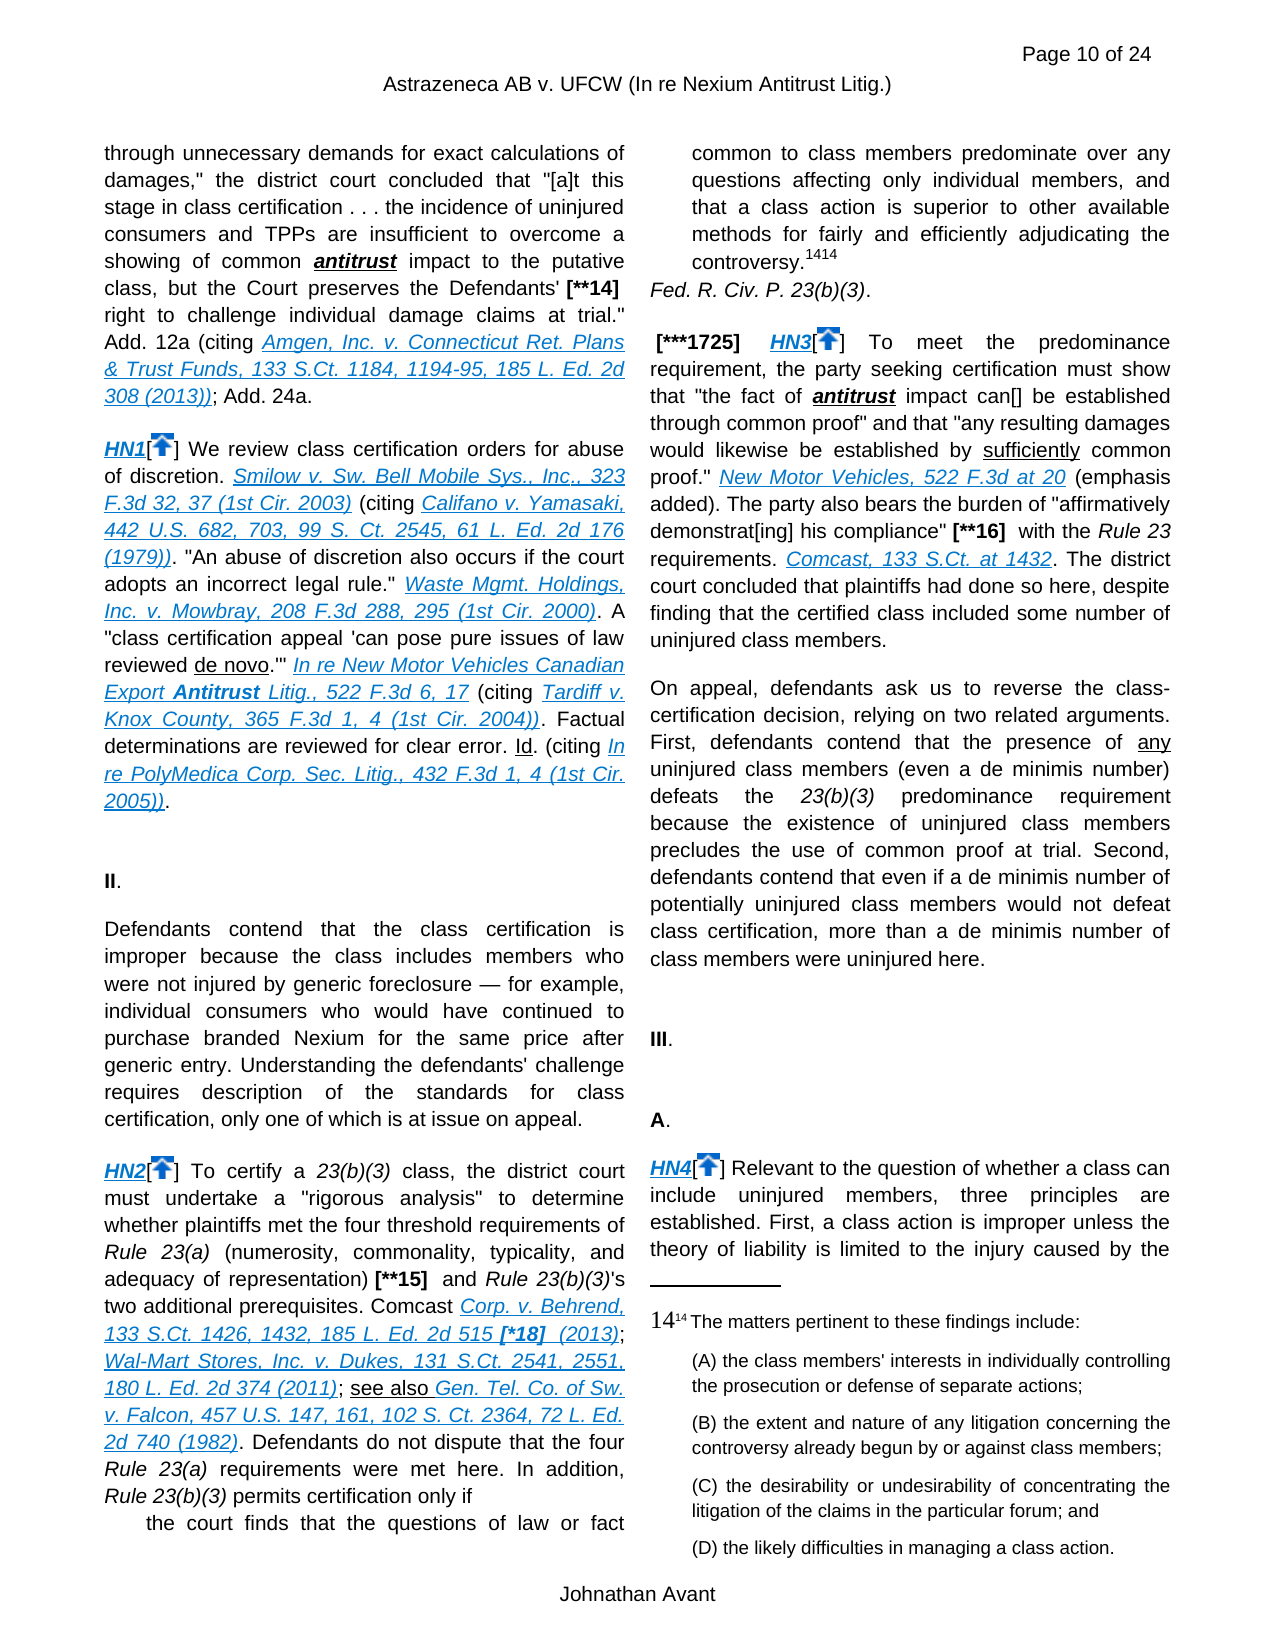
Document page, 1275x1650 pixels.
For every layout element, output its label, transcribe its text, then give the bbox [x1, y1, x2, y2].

text HN2[] To certify a 23(b)(3) class, the district court must undertake a "rigorous analysis" to determine whether plaintiffs met the four threshold requirements of Rule 23(a) (numerosity, commonality, typicality, and adequacy of representation) [**15] and Rule 23(b)(3)'s two additional prerequisites. Comcast Corp. v. Behrend, 133 S.Ct. 1426, 1432, 185 L. Ed. 2d 515 [*18] (2013); Wal-Mart Stores, Inc. v. Dukes, 131 S.Ct. 2541, 2551, 180 L. Ed. 2d 374 (2011); see also Gen. Tel. Co. of Sw. v. Falcon, 457 U.S. 147, 161, 102 S. Ct. 2364, 72 L. Ed. 2d 740 (1982). Defendants do not dispute that the four Rule 23(a) requirements were met here. In addition, Rule 23(b)(3) permits certification only if [104, 1371, 625, 1508]
text HN1[] We review class certification orders for abuse of discretion. Smilow v. Sw. Bell Mobile Sys., Inc., 323 F.3d 32, 37 (1st Cir. 2003) (citing Califano v. Yamasaki, 442 U.S. 682, 703, 99 S. Ct. 2545, 61 L. Ed. 2d 176 (1979)). "An abuse of discretion also occurs if the court adopts an incorrect legal rule." Waste Mgmt. Holdings, Inc. v. Mowbray, 208 F.3d 288, 295 (1st Cir. 2000). A "class certification appeal 'can pose pure issues of law reviewed de novo.'" In re New Motor Vehicles Canadian Export Antitrust Litig., 522 F.3d 6, 17 (citing Tardiff v. Knox County, 365 F.3d 1, 4 (1st Cir. 2004)). Factual determinations are reviewed for clear error. Id. (citing In re PolyMedica Corp. Sec. Litig., 432 F.3d 1, 4 (1st Cir. 2005)). [104, 433, 625, 539]
text Fed. R. Civ. P. 23(b)(3). [650, 274, 1171, 302]
picture [817, 327, 840, 350]
picture [151, 433, 174, 456]
text [***1725] HN3[] To meet the predominance requirement, the party seeking certification must show that "the fact of antitrust impact can[] be established through common proof" and that "any resulting damages would likewise be established by sufficiently common proof." New Motor Vehicles, 522 F.3d at 20 (emphasis added). The party also bears the burden of "affirmatively demonstrat[ing] his compliance" [**16] with the Rule 23 requirements. Comcast, 133 S.Ct. at 1432. The district court concluded that plaintiffs had done so here, despite finding that the certified class included some number of uninjured class members. [650, 327, 1171, 652]
text A. [650, 1076, 1171, 1132]
text II. [104, 837, 625, 893]
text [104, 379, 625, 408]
text III. [650, 995, 1171, 1051]
text On appeal, defendants ask us to reverse the class-certification decision, relying on two related arguments. First, defendants contend that the presence of any uninjured class members (even a de minimis number) defeats the 23(b)(3) predominance requirement because the existence of uninjured class members precludes the use of common proof at trial. Second, defendants contend that even if a de minimis number of potentially uninjured class members would not defeat class certification, more than a de minimis number of class members were uninjured here. [650, 672, 1171, 970]
text HN2[] To certify a 23(b)(3) class, the district court must undertake a "rigorous analysis" to determine whether plaintiffs met the four threshold requirements of Rule 23(a) (numerosity, commonality, typicality, and adequacy of representation) [**15] and Rule 23(b)(3)'s two additional prerequisites. Comcast Corp. v. Behrend, 133 S.Ct. 1426, 1432, 185 L. Ed. 2d 515 [*18] (2013); Wal-Mart Stores, Inc. v. Dukes, 131 S.Ct. 2541, 2551, 180 L. Ed. 2d 374 (2011); see also Gen. Tel. Co. of Sw. v. Falcon, 457 U.S. 147, 161, 102 S. Ct. 2364, 72 L. Ed. 2d 740 (1982). Defendants do not dispute that the four Rule 23(a) requirements were met here. In addition, Rule 23(b)(3) permits certification only if [104, 1156, 625, 1369]
text the court finds that the questions of law or fact common to class members predominate over any questions affecting only individual members, and that a class action is superior to other available methods for fairly and efficiently adjudicating the controversy.14 [692, 137, 1171, 274]
text Defendants contend that the class certification is improper because the class includes members who were not injured by generic foreclosure — for example, individual consumers who would have continued to purchase branded Nexium for the same price after generic entry. Understanding the defendants' challenge requires description of the standards for class certification, only one of which is at issue on appeal. [104, 914, 625, 1131]
picture [697, 1153, 720, 1176]
text HN1[] We review class certification orders for abuse of discretion. Smilow v. Sw. Bell Mobile Sys., Inc., 323 F.3d 32, 37 (1st Cir. 2003) (citing Califano v. Yamasaki, 442 U.S. 682, 703, 99 S. Ct. 2545, 61 L. Ed. 2d 176 (1979)). "An abuse of discretion also occurs if the court adopts an incorrect legal rule." Waste Mgmt. Holdings, Inc. v. Mowbray, 208 F.3d 288, 295 (1st Cir. 2000). A "class certification appeal 'can pose pure issues of law reviewed de novo.'" In re New Motor Vehicles Canadian Export Antitrust Litig., 522 F.3d 6, 17 (citing Tardiff v. Knox County, 365 F.3d 1, 4 (1st Cir. 2004)). Factual determinations are reviewed for clear error. Id. (citing In re PolyMedica Corp. Sec. Litig., 432 F.3d 1, 4 (1st Cir. 2005)). [104, 540, 625, 782]
picture [151, 1156, 174, 1179]
